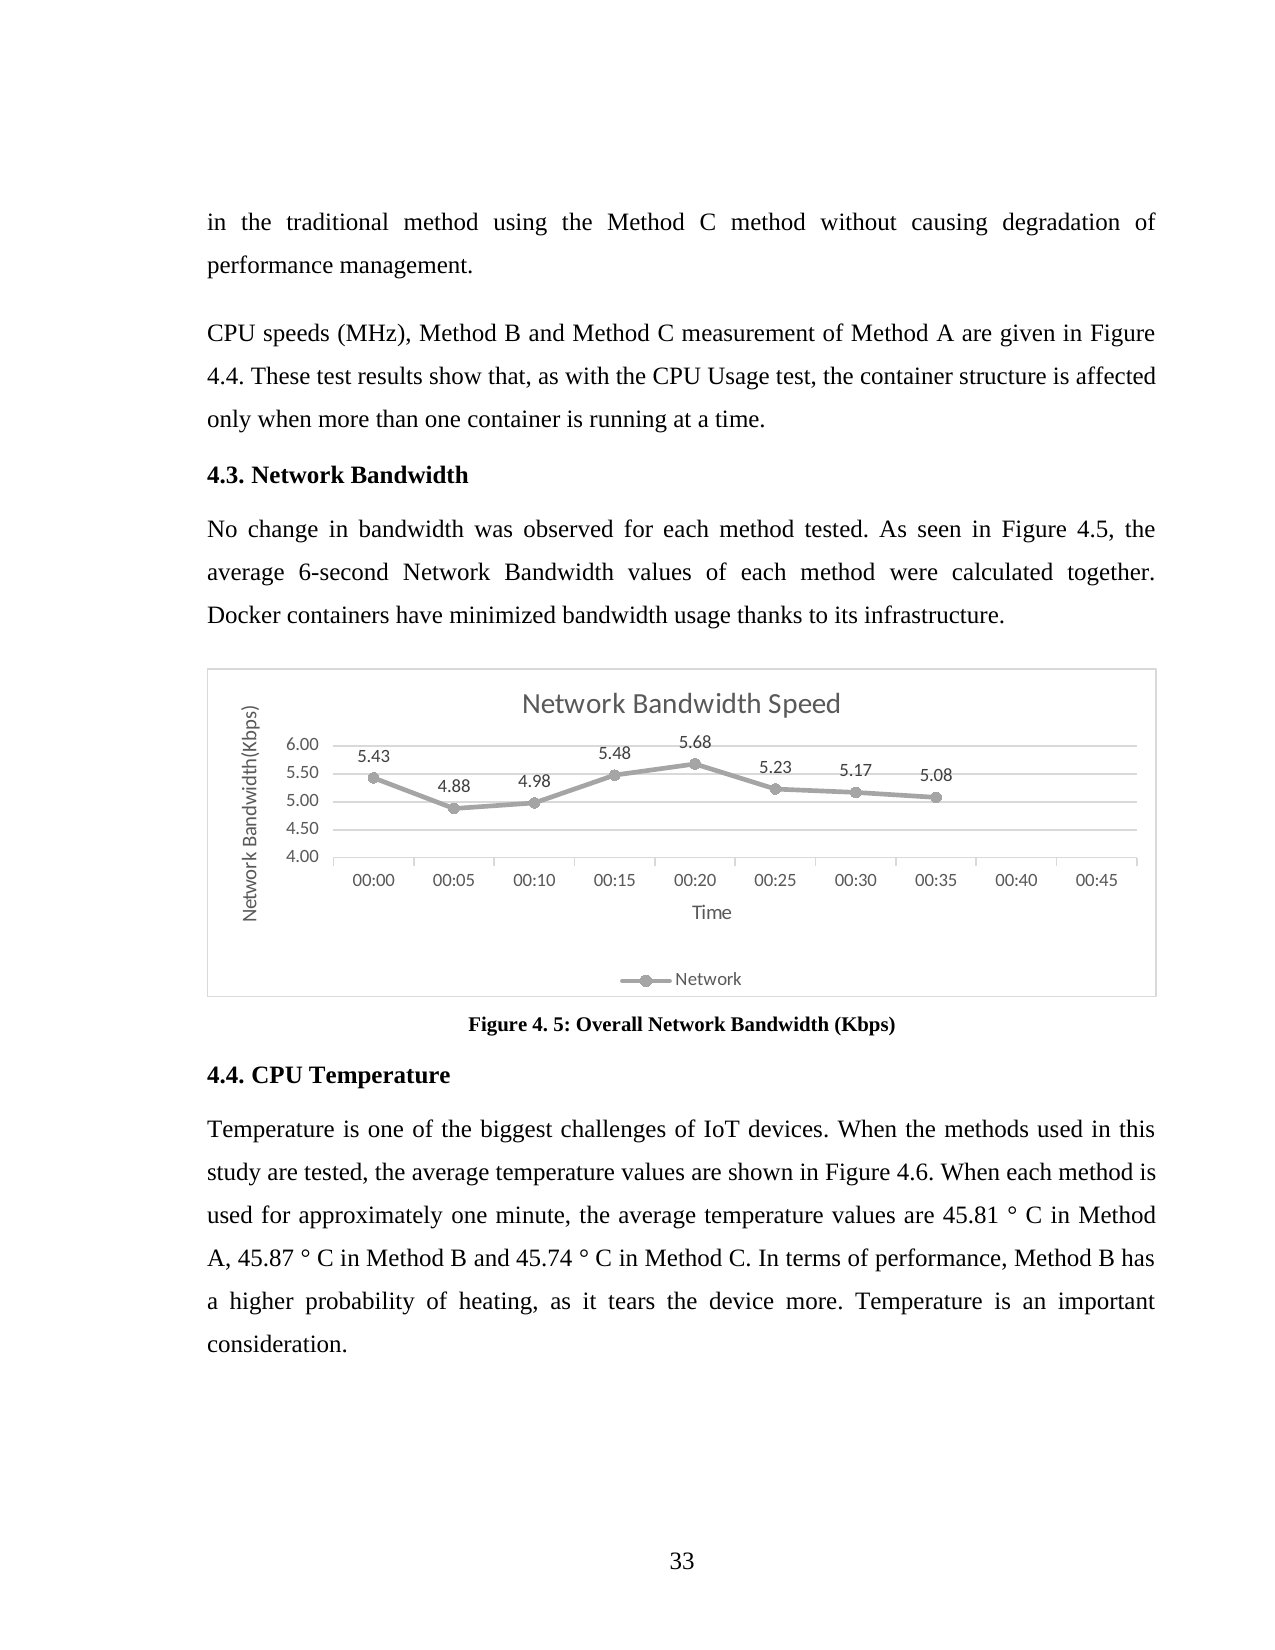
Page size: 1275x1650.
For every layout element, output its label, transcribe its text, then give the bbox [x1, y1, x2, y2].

text Figure 4. 5: Overall Network Bandwidth (Kbps) [207, 1012, 1157, 1036]
text No change in bandwidth was observed for each method tested. As seen in Figure 4.5, the average 6-second Network Bandwidth values of each method were calculated together. Docker containers have minimized bandwidth usage thanks to its infrastructure. [207, 514, 1157, 629]
text CPU speeds (MHz), Method B and Method C measurement of Method A are given in Figure 4.4. These test results show that, as with the CPU Usage test, the container structure is affected only when more than one container is running at a time. [207, 318, 1157, 433]
subtitle CPU Temperature [207, 1060, 1157, 1089]
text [207, 207, 1157, 279]
text Temperature is one of the biggest challenges of IoT devices. When the methods used in this study are tested, the average temperature values are shown in Figure 4.6. When each method is used for approximately one minute, the average temperature values are 45.81 ° C in Method A, 45.87 ° C in Method B and 45.74 ° C in Method C. In terms of performance, Method B has a higher probability of heating, as it tears the device more. Temperature is an important consideration. [207, 1114, 1157, 1358]
subtitle Network Bandwidth [207, 460, 1157, 489]
